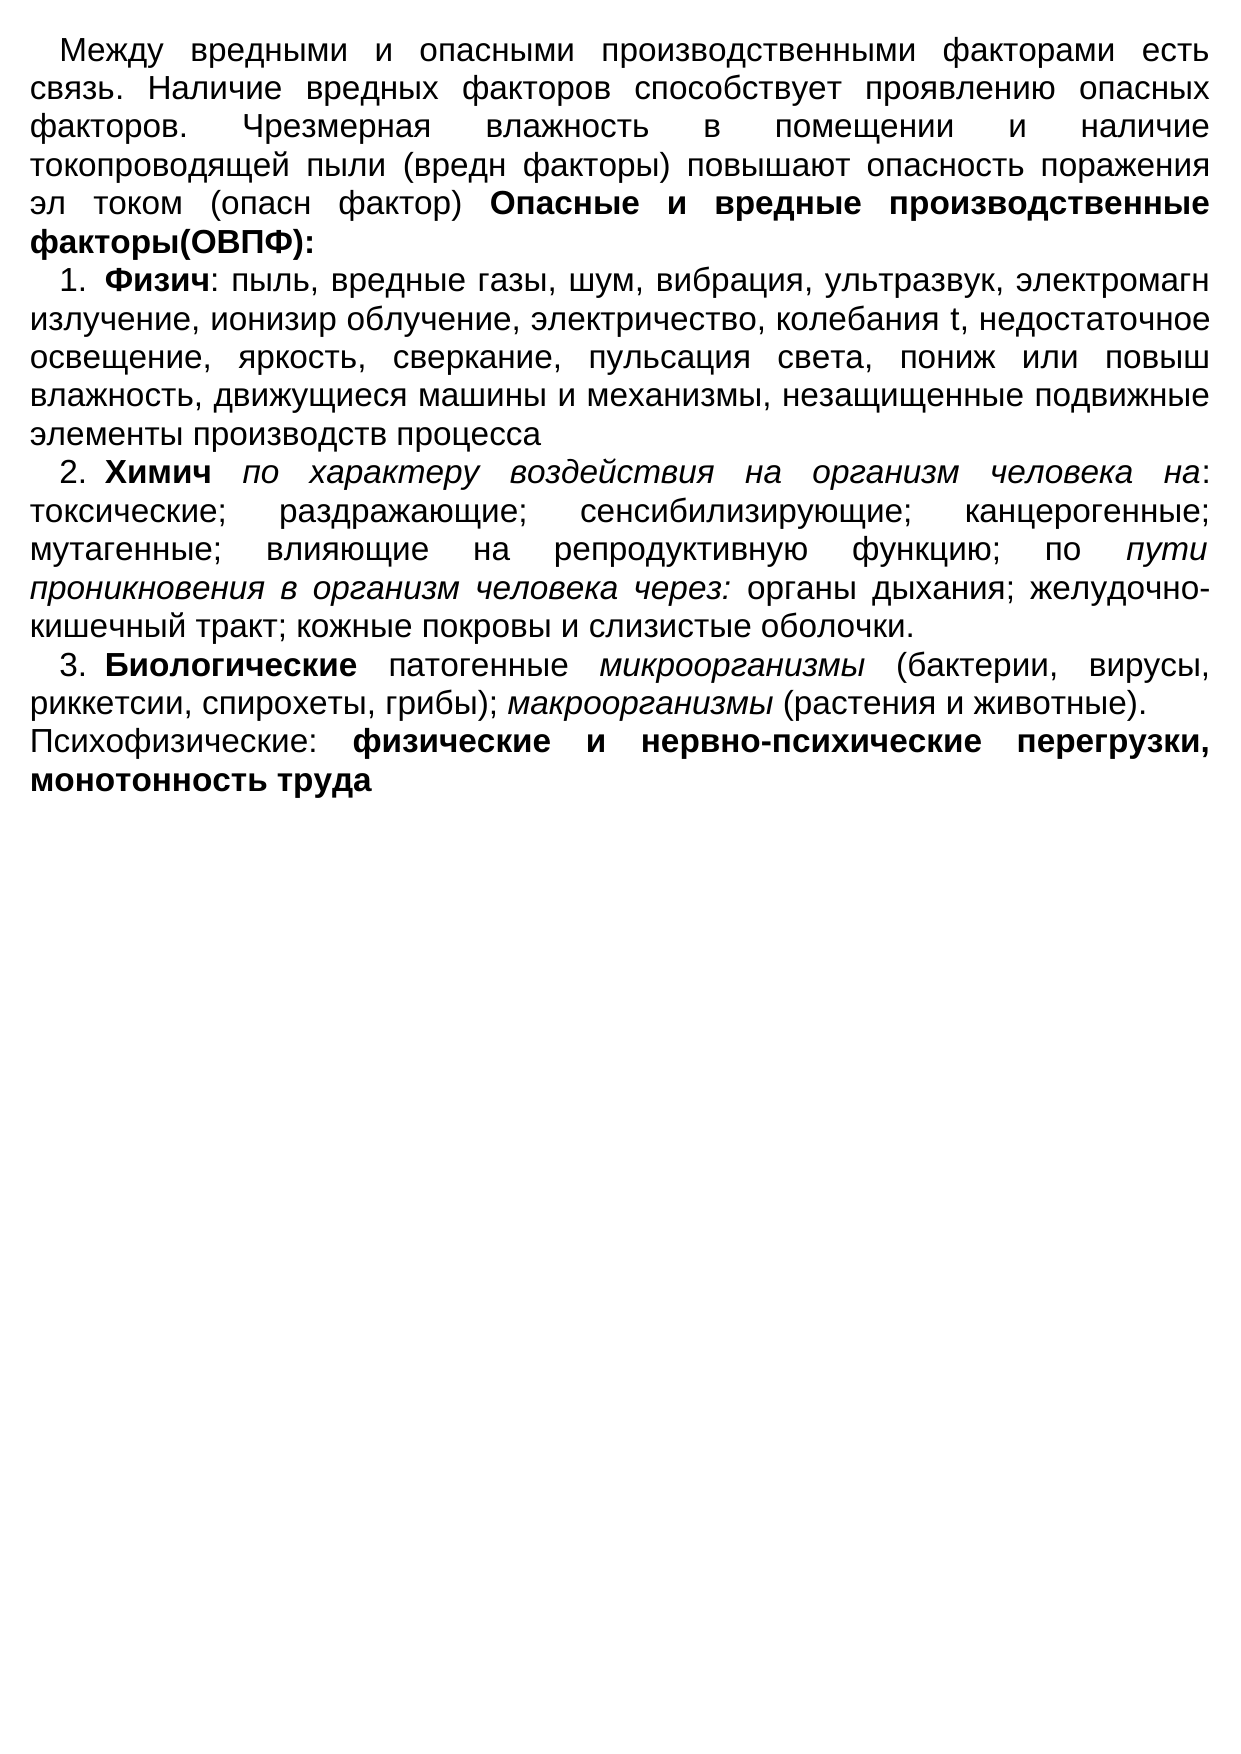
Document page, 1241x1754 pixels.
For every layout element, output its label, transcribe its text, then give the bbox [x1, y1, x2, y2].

text Между вредными и опасными производственными факторами есть связь. Наличие вредных факторов способствует проявлению опасных факторов. Чрезмерная влажность в помещении и наличие токопроводящей пыли (вредн факторы) повышают опасность поражения эл током (опасн фактор) Опасные и вредные производственные факторы(ОВПФ): [29, 29, 1211, 260]
list Физич: пыль, вредные газы, шум, вибрация, ультразвук, электромагн излучение, ионизир облучение, электричество, колебания t, недостаточное освещение, яркость, сверкание, пульсация света, пониж или повыш влажность, движущиеся машины и механизмы, незащищенные подвижные элементы производств процесса [29, 260, 1211, 452]
list Химич по характеру воздействия на организм человека на: токсические; раздражающие; сенсибилизирующие; канцерогенные; мутагенные; влияющие на репродуктивную функцию; по пути проникновения в организм человека через: органы дыхания; желудочно-кишечный тракт; кожные покровы и слизистые оболочки. [29, 452, 1211, 644]
text Психофизические: физические и нервно-психические перегрузки, монотонность труда [29, 721, 1211, 798]
list Биологические патогенные микроорганизмы (бактерии, вирусы, риккетсии, спирохеты, грибы); макроорганизмы (растения и животные). [29, 644, 1211, 721]
